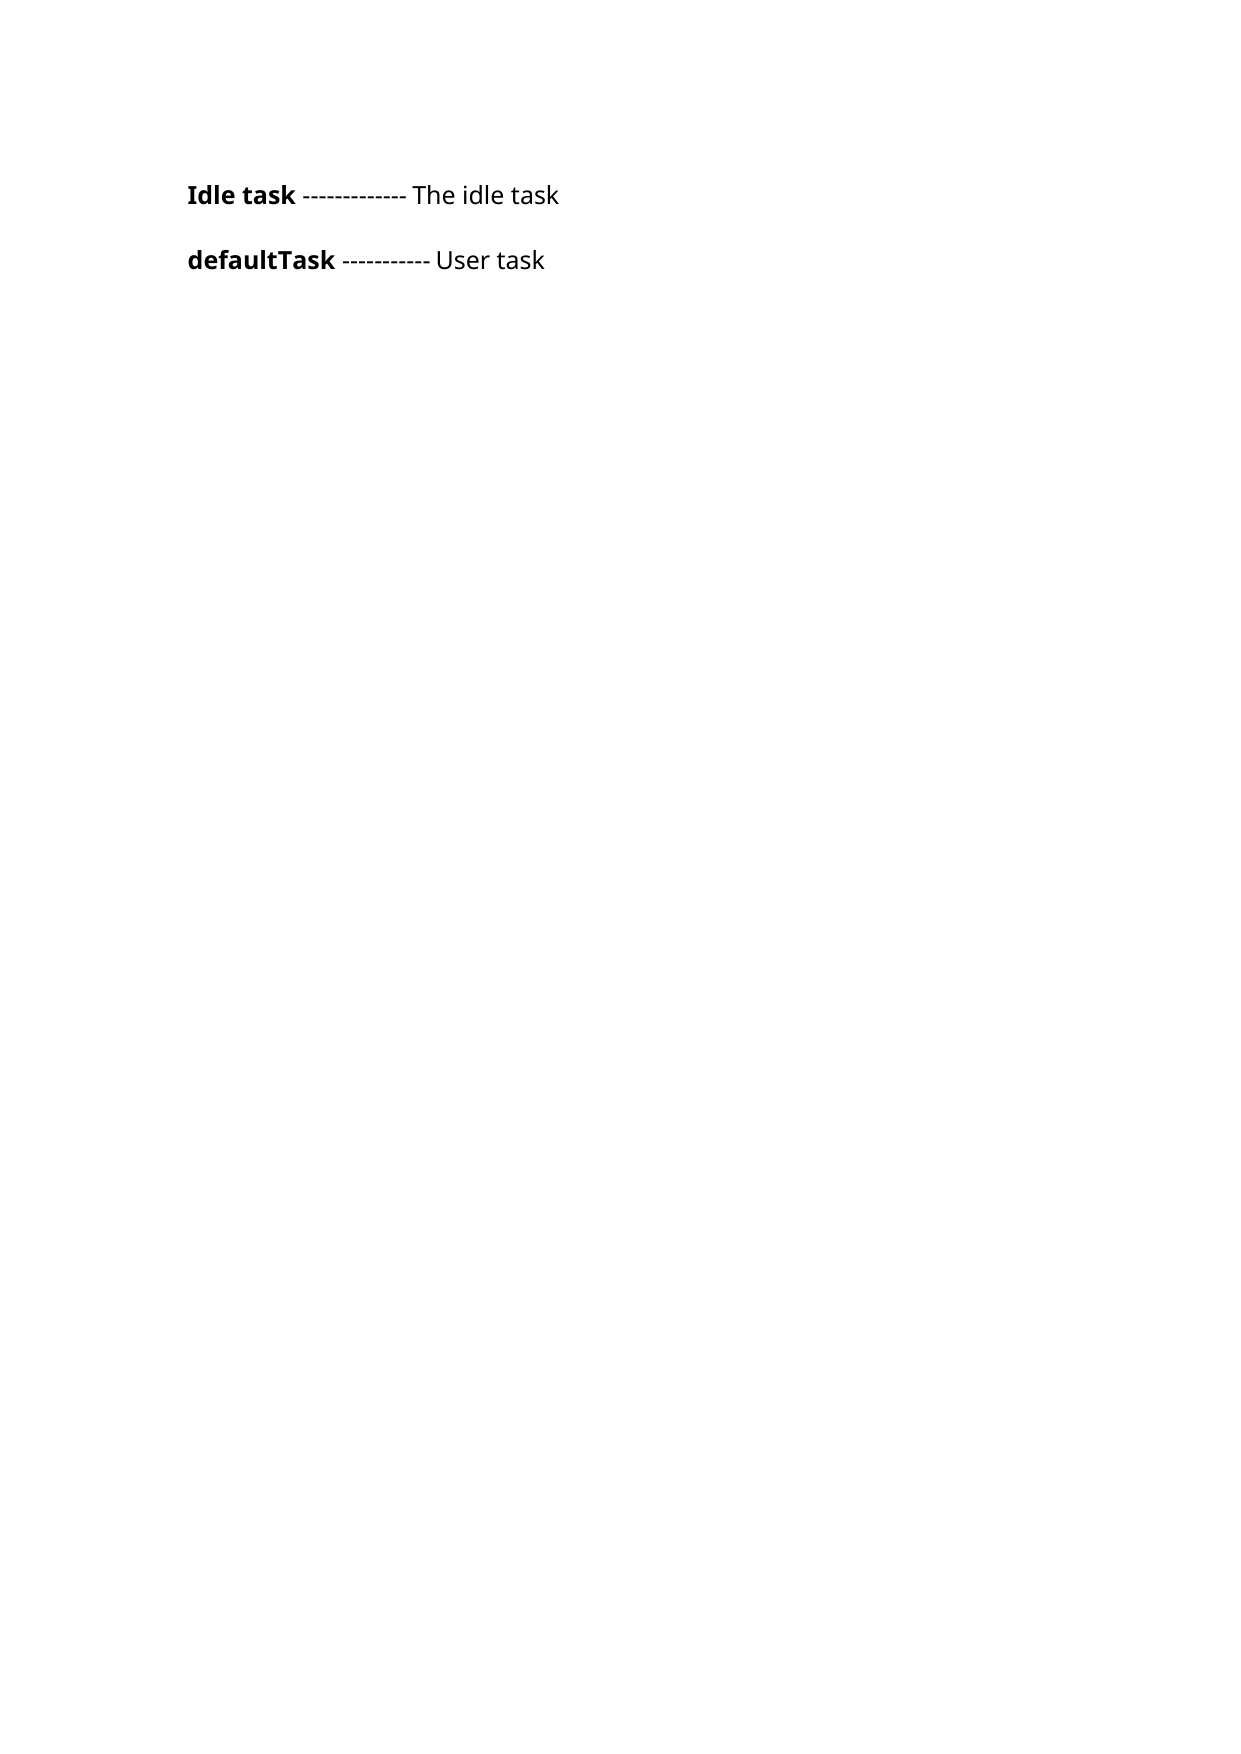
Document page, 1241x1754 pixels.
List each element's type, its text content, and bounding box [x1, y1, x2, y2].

text defaultTask ----------- User task [187, 227, 1053, 292]
text Idle task ------------- The idle task [187, 162, 1053, 227]
